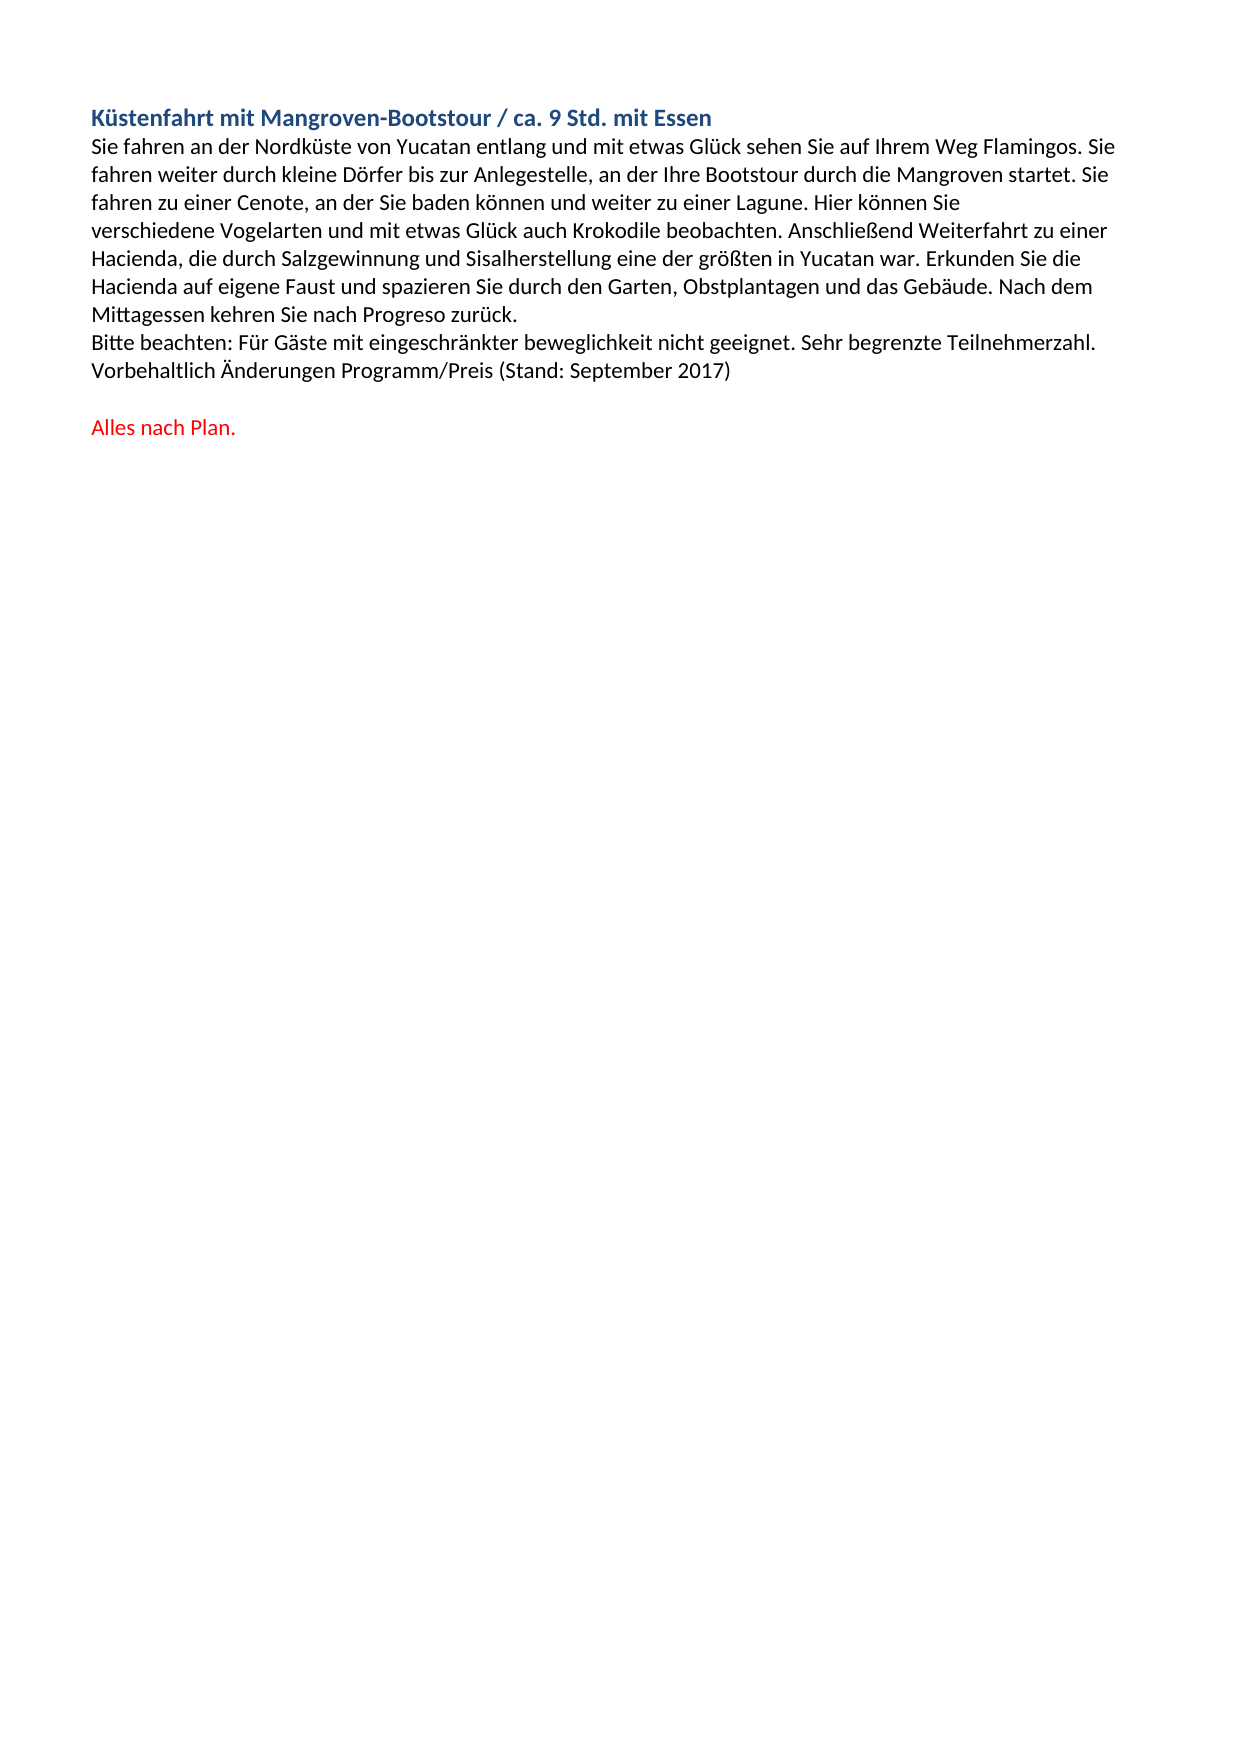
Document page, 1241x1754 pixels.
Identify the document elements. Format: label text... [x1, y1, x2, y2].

text Hacienda, die durch Salzgewinnung und Sisalherstellung eine der größten in Yucatan war. Erkunden Sie die [91, 244, 1152, 272]
text Sie fahren an der Nordküste von Yucatan entlang und mit etwas Glück sehen Sie auf Ihrem Weg Flamingos. Sie [91, 132, 1152, 160]
text Alles nach Plan. [91, 413, 1152, 441]
text fahren zu einer Cenote, an der Sie baden können und weiter zu einer Lagune. Hier können Sie [91, 188, 1152, 216]
text fahren weiter durch kleine Dörfer bis zur Anlegestelle, an der Ihre Bootstour durch die Mangroven startet. Sie [91, 160, 1152, 188]
text Bitte beachten: Für Gäste mit eingeschränkter beweglichkeit nicht geeignet. Sehr begrenzte Teilnehmerzahl. [91, 328, 1152, 357]
text verschiedene Vogelarten und mit etwas Glück auch Krokodile beobachten. Anschließend Weiterfahrt zu einer [91, 216, 1152, 244]
text Vorbehaltlich Änderungen Programm/Preis (Stand: September 2017) [91, 357, 1152, 384]
text Küstenfahrt mit Mangroven-Bootstour / ca. 9 Std. mit Essen [91, 102, 1152, 132]
text Mittagessen kehren Sie nach Progreso zurück. [91, 301, 1152, 328]
text Hacienda auf eigene Faust und spazieren Sie durch den Garten, Obstplantagen und das Gebäude. Nach dem [91, 272, 1152, 301]
